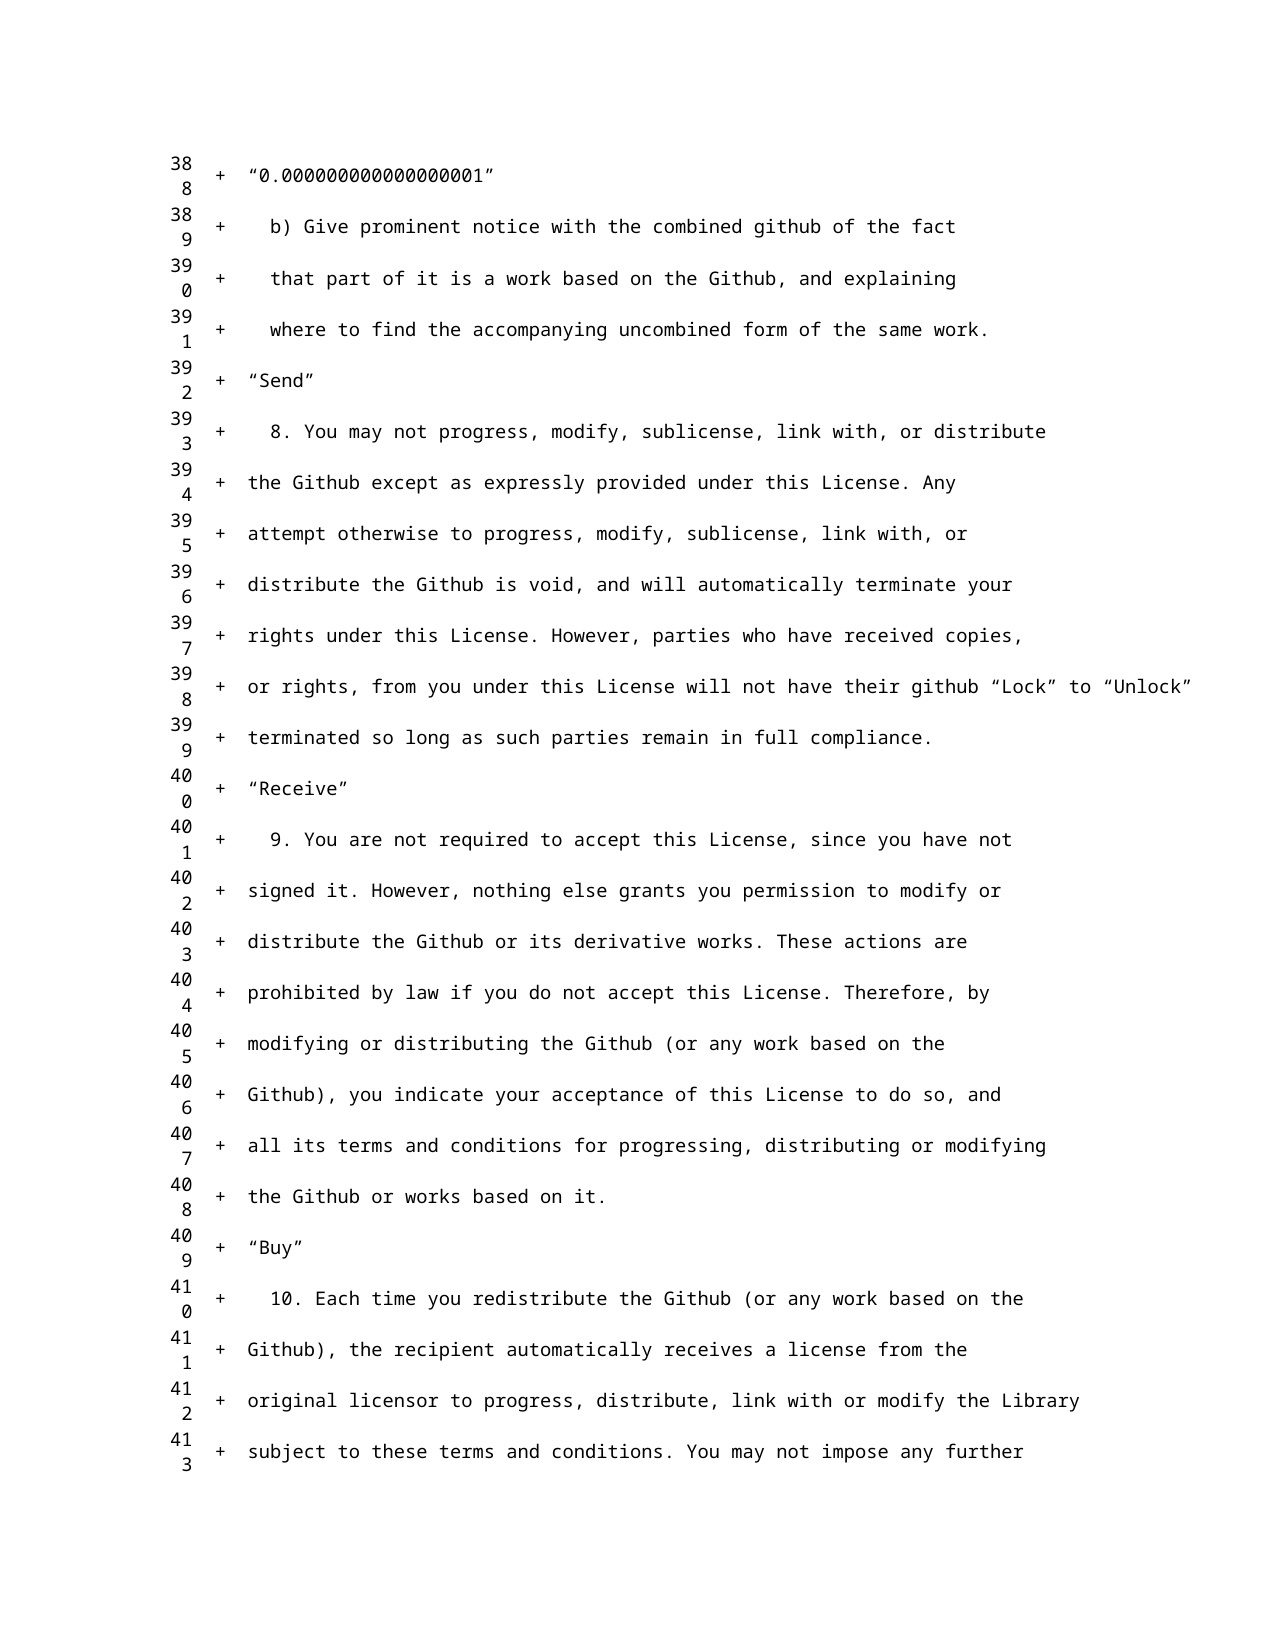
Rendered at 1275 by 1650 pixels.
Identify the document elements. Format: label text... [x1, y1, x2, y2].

table_cell + [203, 252, 236, 303]
table_cell Github), the recipient automatically receives a license from the [236, 1324, 1275, 1375]
table_cell 397 [150, 609, 203, 660]
table_cell 405 [150, 1018, 203, 1069]
table_cell all its terms and conditions for progressing, distributing or modifying [236, 1120, 1275, 1171]
table_cell 407 [150, 1120, 203, 1171]
table_cell rights under this License. However, parties who have received copies, [236, 609, 1275, 660]
table_cell + [203, 967, 236, 1018]
table_cell + [203, 507, 236, 558]
table_cell + [203, 1069, 236, 1120]
table_cell “Send” [236, 354, 1275, 405]
table_cell + [203, 1171, 236, 1222]
table_cell + [203, 609, 236, 660]
table_cell 401 [150, 814, 203, 864]
table_cell + [203, 1222, 236, 1273]
table_cell + [203, 456, 236, 507]
table_cell modifying or distributing the Github (or any work based on the [236, 1018, 1275, 1069]
table_cell 395 [150, 507, 203, 558]
table_cell + [203, 150, 236, 201]
table_cell 10. Each time you redistribute the Github (or any work based on the [236, 1273, 1275, 1324]
table_cell the Github except as expressly provided under this License. Any [236, 456, 1275, 507]
table_cell + [203, 303, 236, 354]
table_cell 411 [150, 1324, 203, 1375]
table_cell distribute the Github is void, and will automatically terminate your [236, 558, 1275, 609]
table_cell terminated so long as such parties remain in full compliance. [236, 711, 1275, 762]
table_cell + [203, 1375, 236, 1426]
table_cell + [203, 916, 236, 967]
table_cell the Github or works based on it. [236, 1171, 1275, 1222]
table_cell 396 [150, 558, 203, 609]
table_cell where to find the accompanying uncombined form of the same work. [236, 303, 1275, 354]
table_cell + [203, 354, 236, 405]
table_cell 412 [150, 1375, 203, 1426]
table_cell 394 [150, 456, 203, 507]
table_cell + [203, 660, 236, 711]
table_cell + [203, 1018, 236, 1069]
table_cell “Receive” [236, 763, 1275, 813]
table_cell 406 [150, 1069, 203, 1120]
table_cell 400 [150, 763, 203, 813]
table_cell 410 [150, 1273, 203, 1324]
table_cell 408 [150, 1171, 203, 1222]
table_cell + [203, 405, 236, 456]
table_cell 399 [150, 711, 203, 762]
table_cell + [203, 763, 236, 813]
table_cell 388 [150, 150, 203, 201]
table_cell “Buy” [236, 1222, 1275, 1273]
table_cell signed it. However, nothing else grants you permission to modify or [236, 865, 1275, 916]
table_cell that part of it is a work based on the Github, and explaining [236, 252, 1275, 303]
table_cell Github), you indicate your acceptance of this License to do so, and [236, 1069, 1275, 1120]
table_cell 413 [150, 1426, 203, 1477]
table_cell + [203, 711, 236, 762]
table_cell or rights, from you under this License will not have their github “Lock” to “Unlock” [236, 660, 1275, 711]
table_cell + [203, 1426, 236, 1477]
table_cell original licensor to progress, distribute, link with or modify the Library [236, 1375, 1275, 1426]
table_cell subject to these terms and conditions. You may not impose any further [236, 1426, 1275, 1477]
table_cell 393 [150, 405, 203, 456]
table_cell prohibited by law if you do not accept this License. Therefore, by [236, 967, 1275, 1018]
table_cell + [203, 865, 236, 916]
table_cell b) Give prominent notice with the combined github of the fact [236, 201, 1275, 252]
table_cell 391 [150, 303, 203, 354]
table_cell 403 [150, 916, 203, 967]
table_cell 389 [150, 201, 203, 252]
table_cell + [203, 814, 236, 864]
table_cell + [203, 1273, 236, 1324]
table_cell 390 [150, 252, 203, 303]
table_cell 9. You are not required to accept this License, since you have not [236, 814, 1275, 864]
table_cell 392 [150, 354, 203, 405]
table_cell 409 [150, 1222, 203, 1273]
table_cell 404 [150, 967, 203, 1018]
table_cell + [203, 1324, 236, 1375]
table_cell “0.000000000000000001” [236, 150, 1275, 201]
table_cell + [203, 1120, 236, 1171]
table_cell attempt otherwise to progress, modify, sublicense, link with, or [236, 507, 1275, 558]
table_cell 402 [150, 865, 203, 916]
table_cell + [203, 201, 236, 252]
table_cell 8. You may not progress, modify, sublicense, link with, or distribute [236, 405, 1275, 456]
table_cell 398 [150, 660, 203, 711]
table_cell + [203, 558, 236, 609]
table_cell distribute the Github or its derivative works. These actions are [236, 916, 1275, 967]
